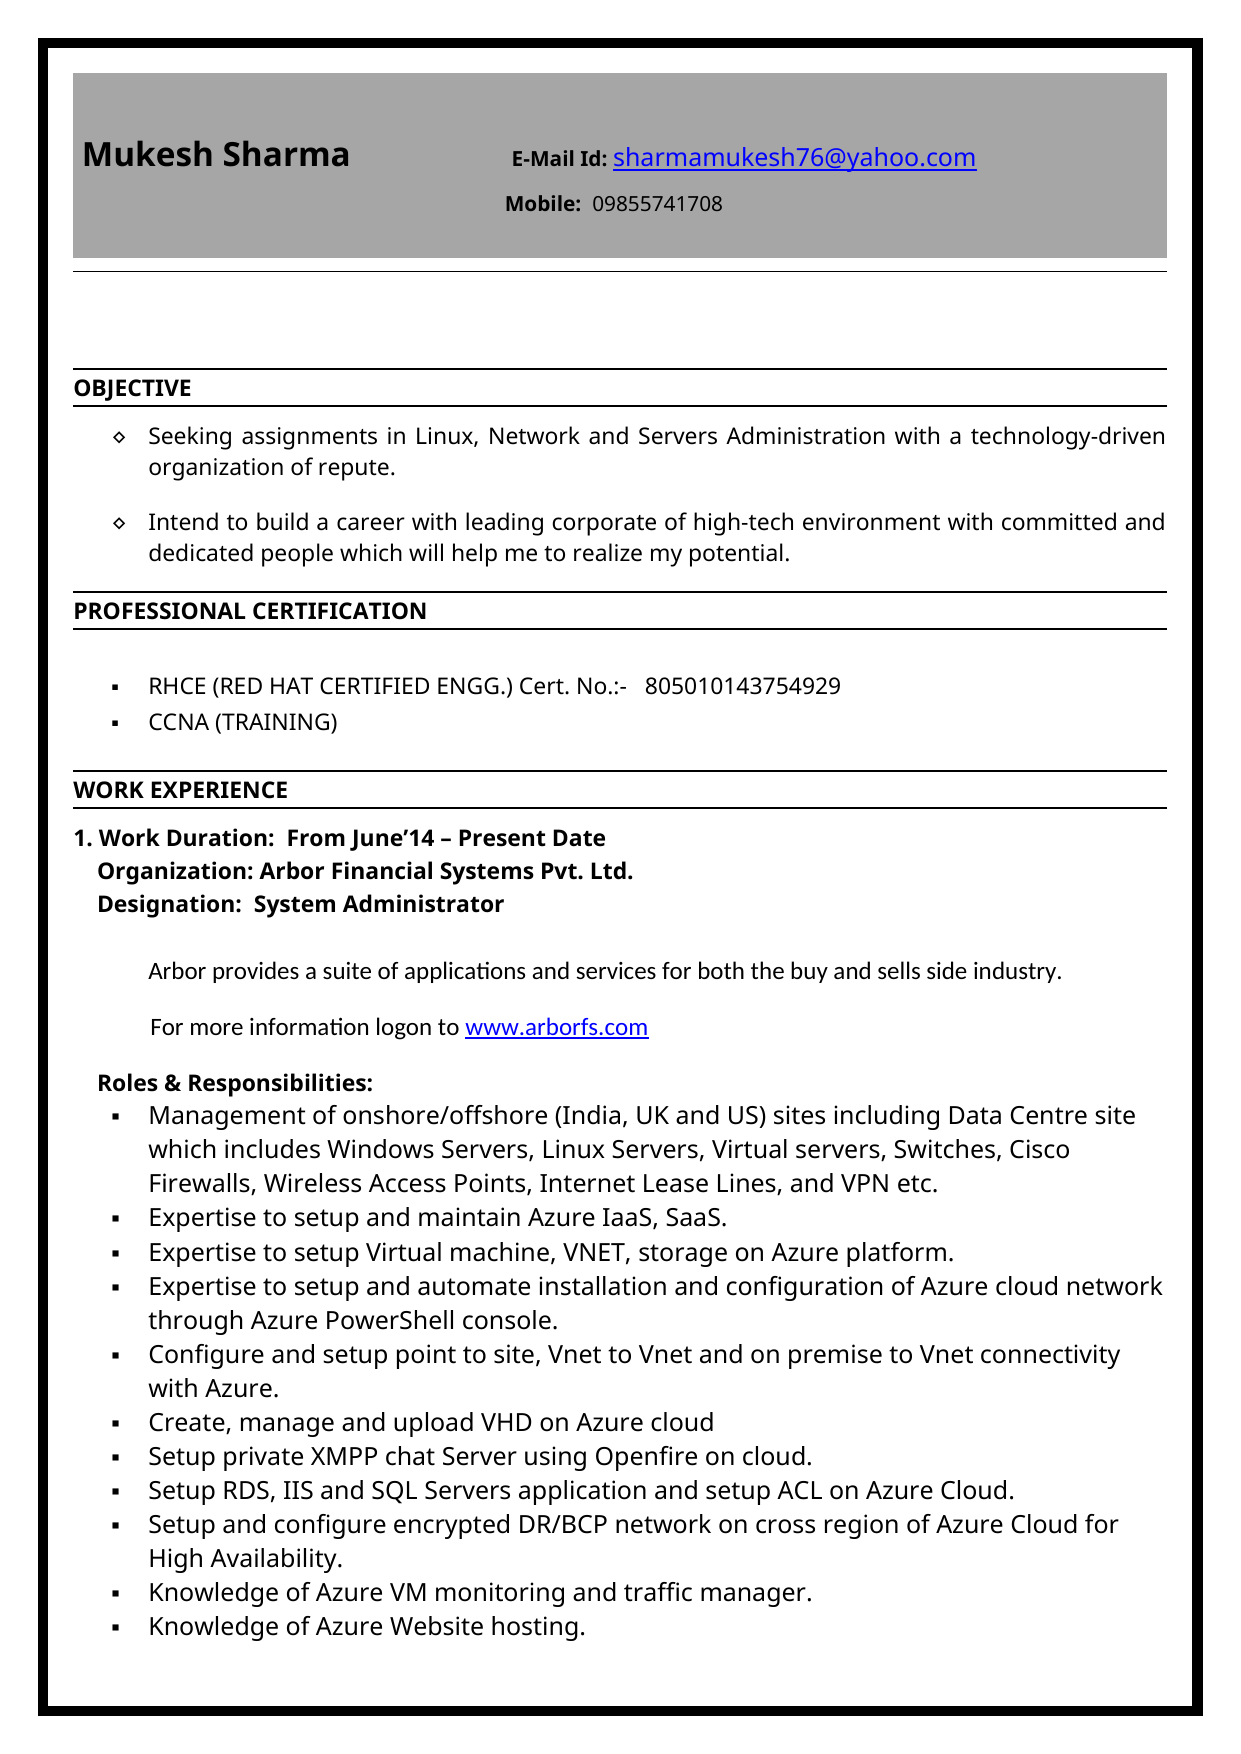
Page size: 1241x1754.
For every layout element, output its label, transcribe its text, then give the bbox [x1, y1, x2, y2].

list Create, manage and upload VHD on Azure cloud [111, 1404, 1167, 1438]
list RHCE (RED HAT CERTIFIED ENGG.) Cert. No.:- 805010143754929 [111, 670, 1167, 701]
list Setup and configure encrypted DR/BCP network on cross region of Azure Cloud for High Availability. [111, 1507, 1167, 1575]
text Designation: System Administrator [73, 888, 1167, 919]
list Setup private XMPP chat Server using Openfire on cloud. [111, 1438, 1167, 1473]
list Management of onshore/offshore (India, UK and US) sites including Data Centre site which includes Windows Servers, Linux Servers, Virtual servers, Switches, Cisco Firewalls, Wireless Access Points, Internet Lease Lines, and VPN etc. [111, 1098, 1167, 1200]
text Arbor provides a suite of applications and services for both the buy and sells side industry. [148, 955, 1167, 986]
list Seeking assignments in Linux, Network and Servers Administration with a technology-driven organization of repute. [111, 420, 1167, 482]
text 1. Work Duration: From June’14 – Present Date [73, 822, 1167, 853]
text For more information logon to www.arborfs.com [111, 1011, 1167, 1041]
list Knowledge of Azure VM monitoring and traffic manager. [111, 1575, 1167, 1609]
text Mobile: 09855741708 [73, 189, 1167, 217]
text Organization: Arbor Financial Systems Pvt. Ltd. [73, 855, 1167, 886]
list Expertise to setup and automate installation and configuration of Azure cloud network through Azure PowerShell console. [111, 1268, 1167, 1336]
list Setup RDS, IIS and SQL Servers application and setup ACL on Azure Cloud. [111, 1473, 1167, 1507]
list Configure and setup point to site, Vnet to Vnet and on premise to Vnet connectivity with Azure. [111, 1336, 1167, 1404]
list Knowledge of Azure Website hosting. [111, 1609, 1167, 1643]
list CCNA (TRAINING) [111, 705, 1167, 737]
list Intend to build a career with leading corporate of high-tech environment with committed and dedicated people which will help me to realize my potential. [111, 505, 1167, 568]
list Expertise to setup and maintain Azure IaaS, SaaS. [111, 1200, 1167, 1234]
text OBJECTIVE [73, 370, 1167, 405]
text Roles & Responsibilities: [73, 1067, 1167, 1098]
list Expertise to setup Virtual machine, VNET, storage on Azure platform. [111, 1234, 1167, 1268]
text Mukesh Sharma E-Mail Id: sharmamukesh76@yahoo.com [73, 131, 1167, 176]
text PROFESSIONAL CERTIFICATION [73, 593, 1167, 628]
text WORK EXPERIENCE [73, 772, 1167, 807]
